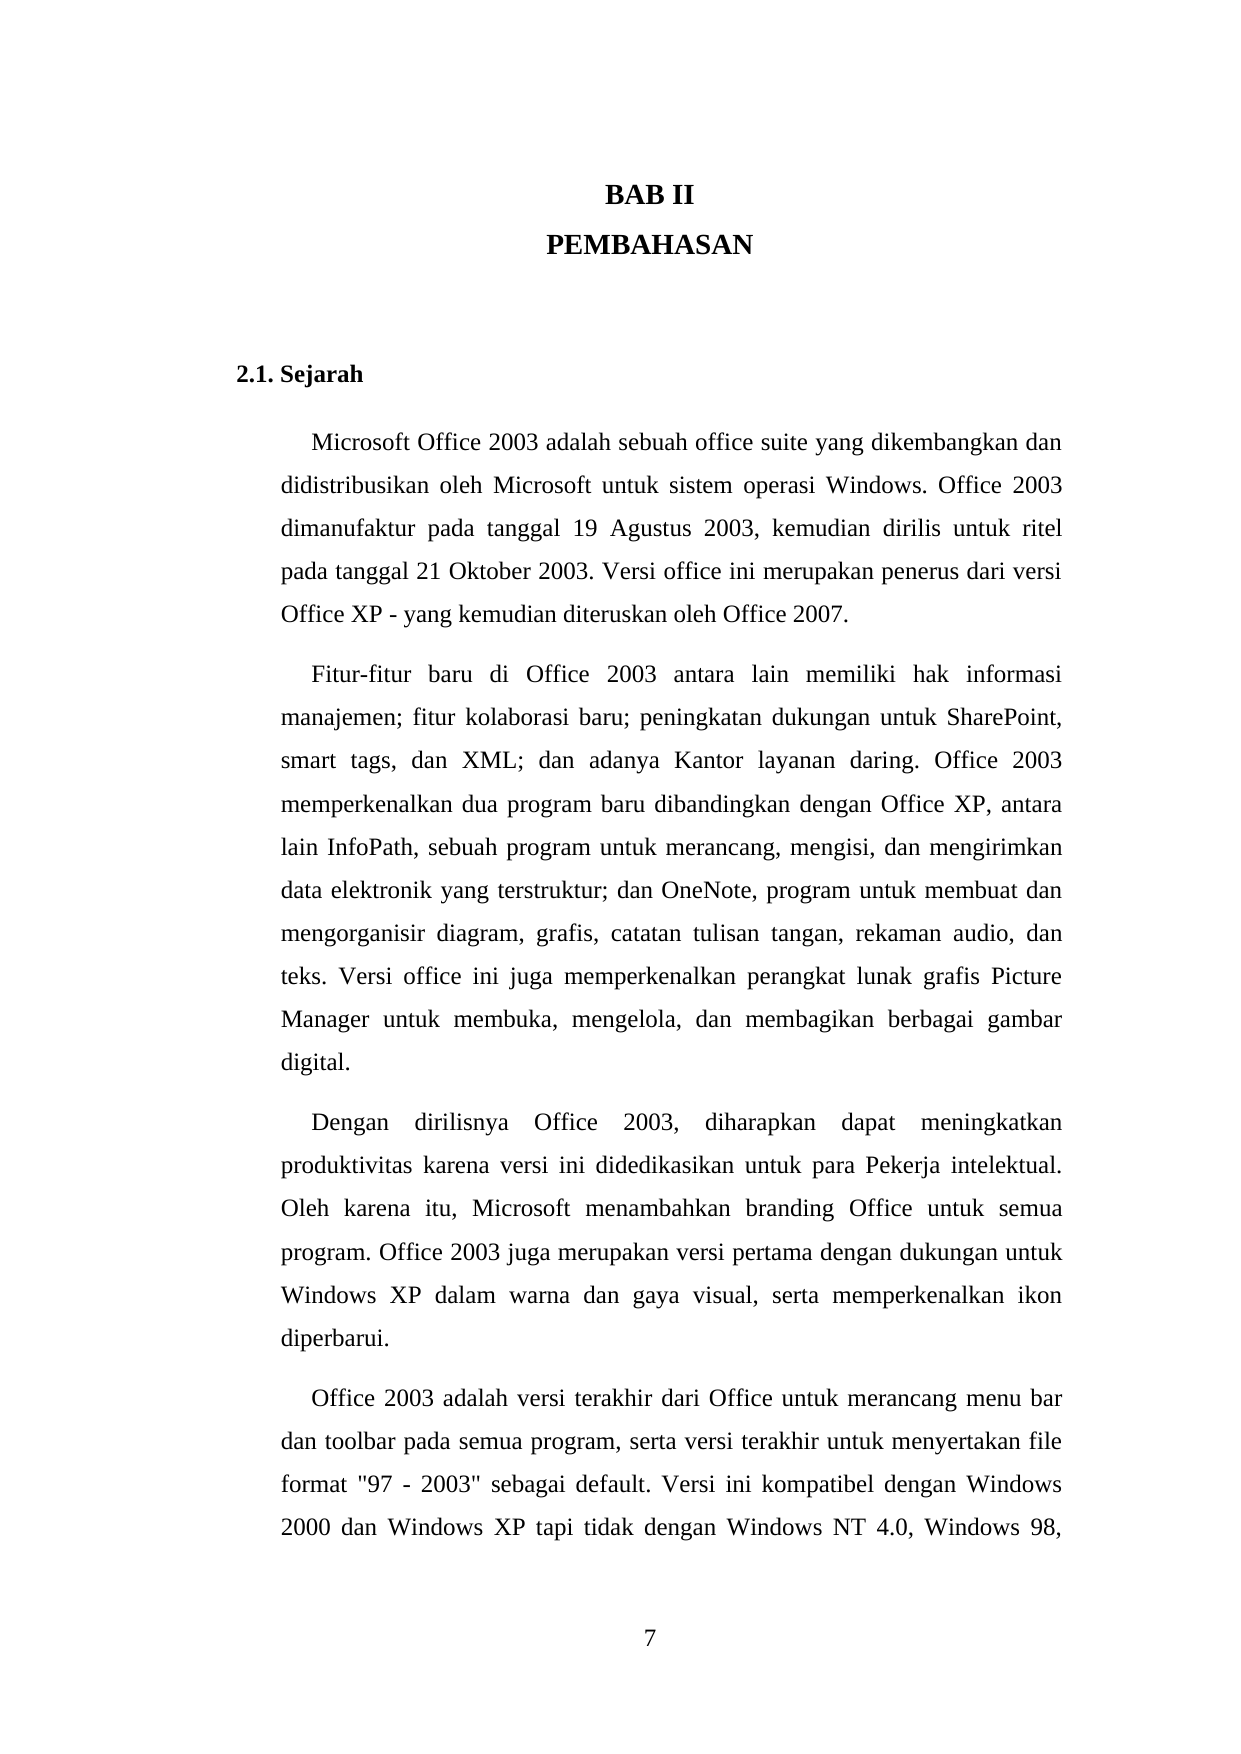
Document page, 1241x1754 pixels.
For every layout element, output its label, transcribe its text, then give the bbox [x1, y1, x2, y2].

text Fitur-fitur baru di Office 2003 antara lain memiliki hak informasi manajemen; fitur kolaborasi baru; peningkatan dukungan untuk SharePoint, smart tags, dan XML; dan adanya Kantor layanan daring. Office 2003 memperkenalkan dua program baru dibandingkan dengan Office XP, antara lain InfoPath, sebuah program untuk merancang, mengisi, dan mengirimkan data elektronik yang terstruktur; dan OneNote, program untuk membuat dan mengorganisir diagram, grafis, catatan tulisan tangan, rekaman audio, dan teks. Versi office ini juga memperkenalkan perangkat lunak grafis Picture Manager untuk membuka, mengelola, dan membagikan berbagai gambar digital. [281, 659, 1063, 1076]
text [281, 1383, 1063, 1541]
subtitle BAB II PEMBAHASAN [236, 177, 1063, 261]
subtitle 2.1. Sejarah [236, 359, 1063, 388]
text Dengan dirilisnya Office 2003, diharapkan dapat meningkatkan produktivitas karena versi ini didedikasikan untuk para Pekerja intelektual. Oleh karena itu, Microsoft menambahkan branding Office untuk semua program. Office 2003 juga merupakan versi pertama dengan dukungan untuk Windows XP dalam warna dan gaya visual, serta memperkenalkan ikon diperbarui. [281, 1107, 1063, 1352]
text Microsoft Office 2003 adalah sebuah office suite yang dikembangkan dan didistribusikan oleh Microsoft untuk sistem operasi Windows. Office 2003 dimanufaktur pada tanggal 19 Agustus 2003, kemudian dirilis untuk ritel pada tanggal 21 Oktober 2003. Versi office ini merupakan penerus dari versi Office XP - yang kemudian diteruskan oleh Office 2007. [281, 427, 1063, 628]
